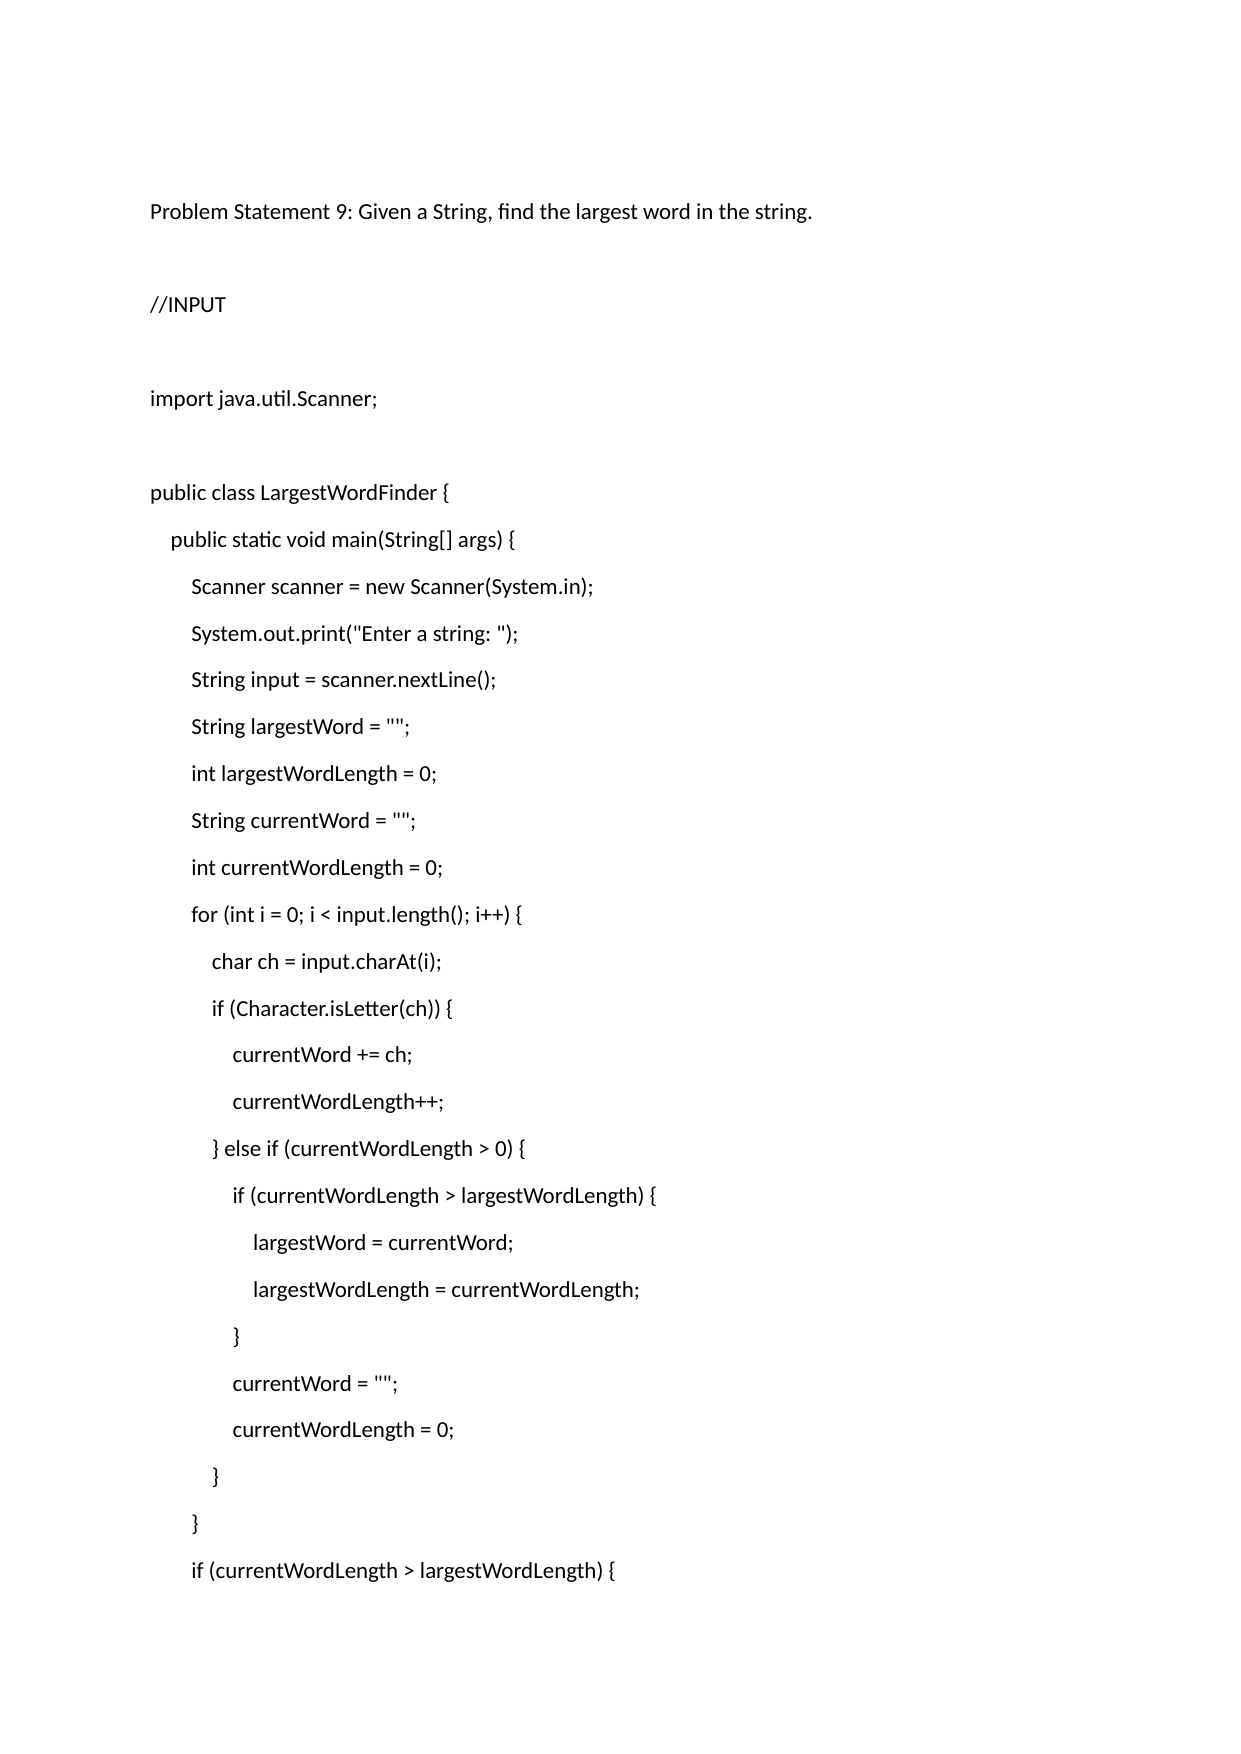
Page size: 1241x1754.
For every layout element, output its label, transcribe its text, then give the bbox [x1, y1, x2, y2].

text int largestWordLength = 0; [150, 759, 1090, 787]
text Scanner scanner = new Scanner(System.in); [150, 572, 1090, 600]
text } [150, 1322, 1090, 1350]
text char ch = input.charAt(i); [150, 947, 1090, 975]
text currentWord = ""; [150, 1369, 1090, 1397]
text public static void main(String[] args) { [150, 525, 1090, 553]
text for (int i = 0; i < input.length(); i++) { [150, 900, 1090, 928]
text currentWordLength++; [150, 1087, 1090, 1116]
text String input = scanner.nextLine(); [150, 666, 1090, 694]
text import java.util.Scanner; [150, 384, 1090, 412]
text largestWordLength = currentWordLength; [150, 1275, 1090, 1303]
text int currentWordLength = 0; [150, 853, 1090, 881]
text String currentWord = ""; [150, 806, 1090, 834]
text currentWordLength = 0; [150, 1416, 1090, 1444]
text } [150, 1462, 1090, 1491]
text String largestWord = ""; [150, 712, 1090, 741]
text System.out.print("Enter a string: "); [150, 619, 1090, 647]
text currentWord += ch; [150, 1041, 1090, 1069]
text if (Character.isLetter(ch)) { [150, 994, 1090, 1022]
text //INPUT [150, 291, 1090, 319]
text largestWord = currentWord; [150, 1228, 1090, 1256]
text Problem Statement 9: Given a String, find the largest word in the string. [150, 197, 1090, 225]
text } else if (currentWordLength > 0) { [150, 1134, 1090, 1162]
text } [150, 1509, 1090, 1537]
text public class LargestWordFinder { [150, 478, 1090, 506]
text if (currentWordLength > largestWordLength) { [150, 1556, 1090, 1584]
text if (currentWordLength > largestWordLength) { [150, 1181, 1090, 1209]
